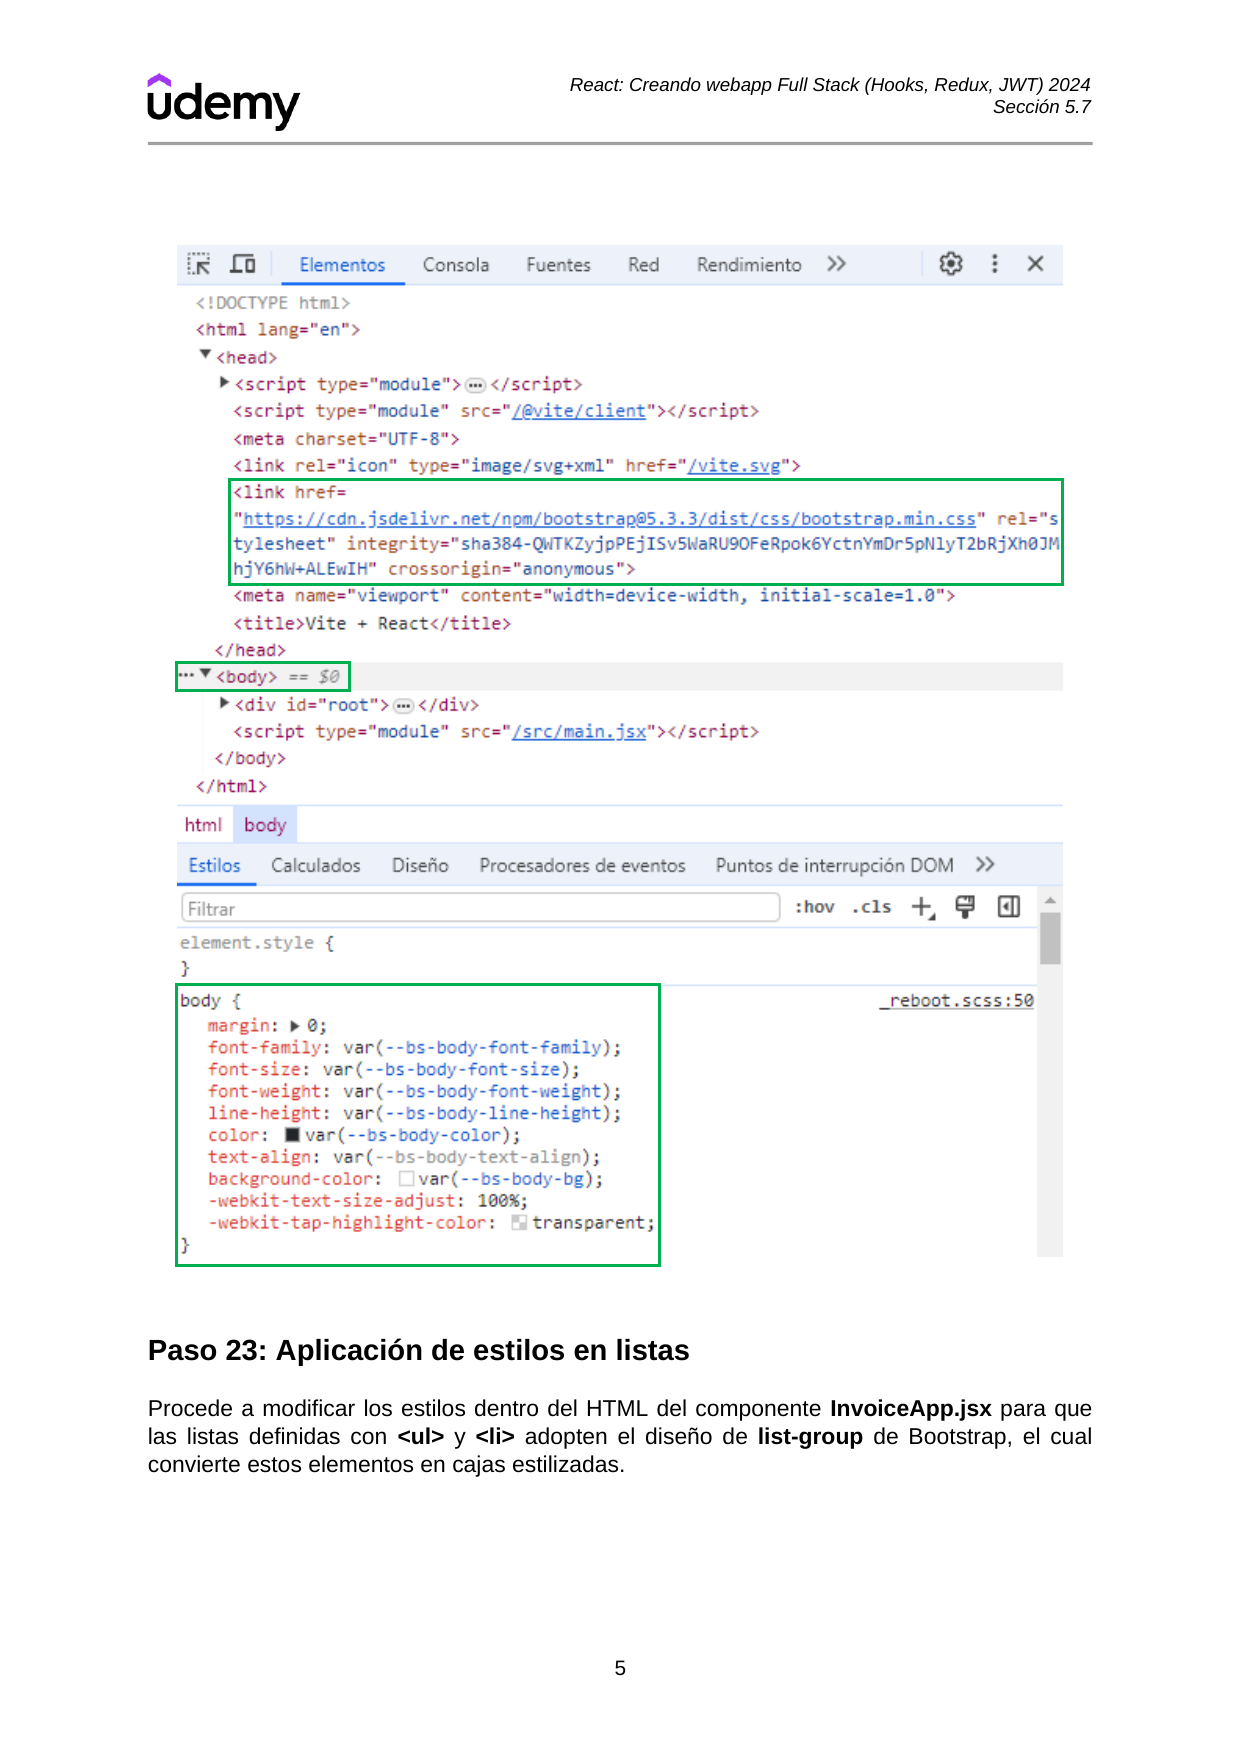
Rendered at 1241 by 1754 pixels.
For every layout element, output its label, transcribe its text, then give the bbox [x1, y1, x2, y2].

picture [178, 664, 348, 689]
text Procede a modificar los estilos dentro del HTML del componente InvoiceApp.jsx para que las listas definidas con <ul> y <li> adopten el diseño de list-group de Bootstrap, el cual convierte estos elementos en cajas estilizadas. [148, 1394, 1092, 1478]
picture [178, 986, 658, 1257]
picture [147, 73, 301, 131]
text Paso 23: Aplicación de estilos en listas [148, 1333, 1092, 1367]
picture [177, 245, 1064, 1257]
picture [231, 481, 1061, 583]
